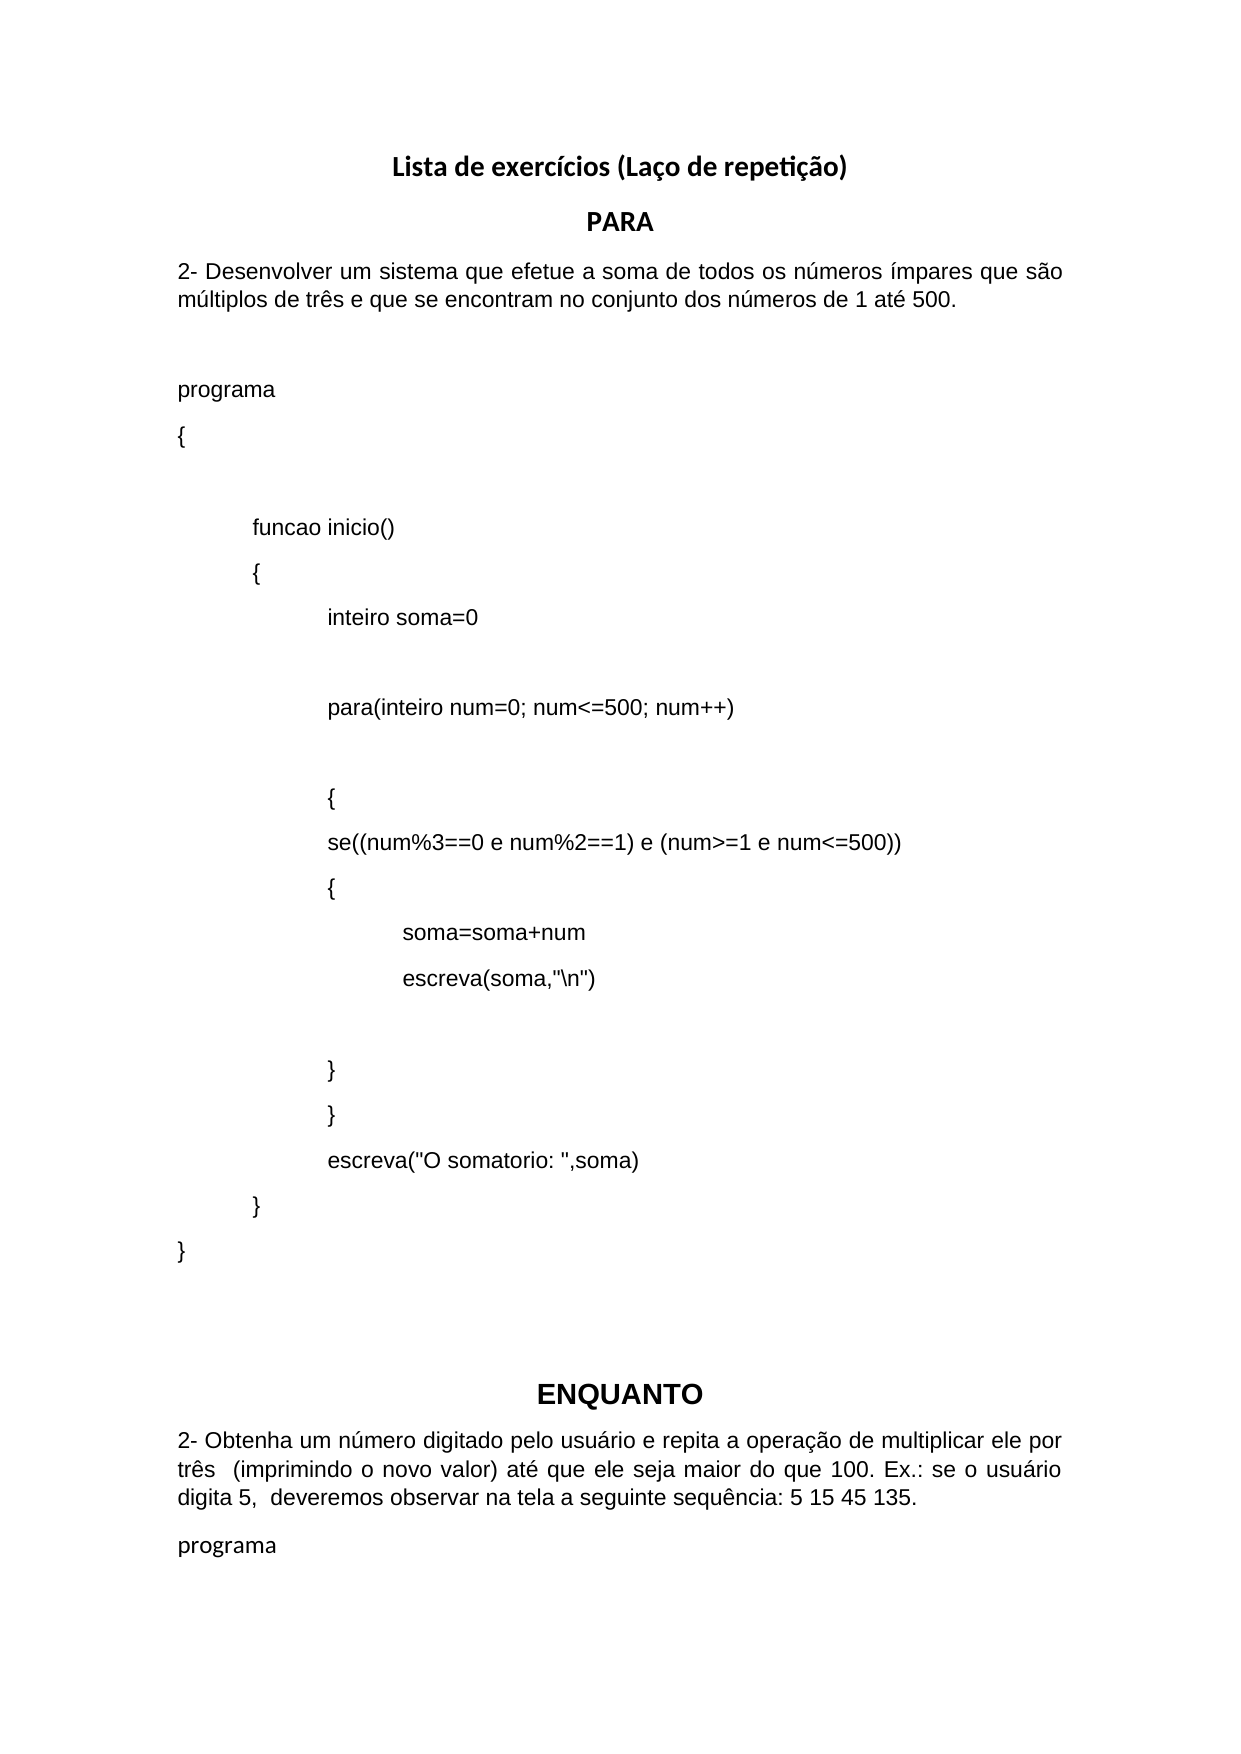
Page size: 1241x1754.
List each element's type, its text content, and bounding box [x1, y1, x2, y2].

text escreva("O somatorio: ",soma) [177, 1147, 1063, 1173]
text { [177, 874, 1063, 901]
text ENQUANTO [177, 1377, 1063, 1411]
text } [177, 1056, 1063, 1083]
text 2- Desenvolver um sistema que efetue a soma de todos os números ímpares que são múltiplos de três e que se encontram no conjunto dos números de 1 até 500. [177, 258, 1063, 313]
text Lista de exercícios (Laço de repetição) [177, 148, 1063, 183]
text { [177, 558, 1063, 585]
text } [177, 1192, 1063, 1218]
text { [177, 422, 1063, 448]
text programa [177, 376, 1063, 403]
text programa [177, 1529, 1063, 1560]
text para(inteiro num=0; num<=500; num++) [177, 694, 1063, 720]
text PARA [177, 203, 1063, 238]
text funcao inicio() [177, 513, 1063, 540]
text inteiro soma=0 [177, 604, 1063, 630]
text soma=soma+num [177, 919, 1063, 946]
text } [177, 1237, 1063, 1263]
text escreva(soma,"\n") [177, 964, 1063, 991]
text { [177, 784, 1063, 810]
text 2- Obtenha um número digitado pelo usuário e repita a operação de multiplicar ele por três (imprimindo o novo valor) até que ele seja maior do que 100. Ex.: se o usuário digita 5, deveremos observar na tela a seguinte sequência: 5 15 45 135. [177, 1427, 1063, 1511]
text } [177, 1101, 1063, 1128]
text se((num%3==0 e num%2==1) e (num>=1 e num<=500)) [177, 829, 1063, 856]
